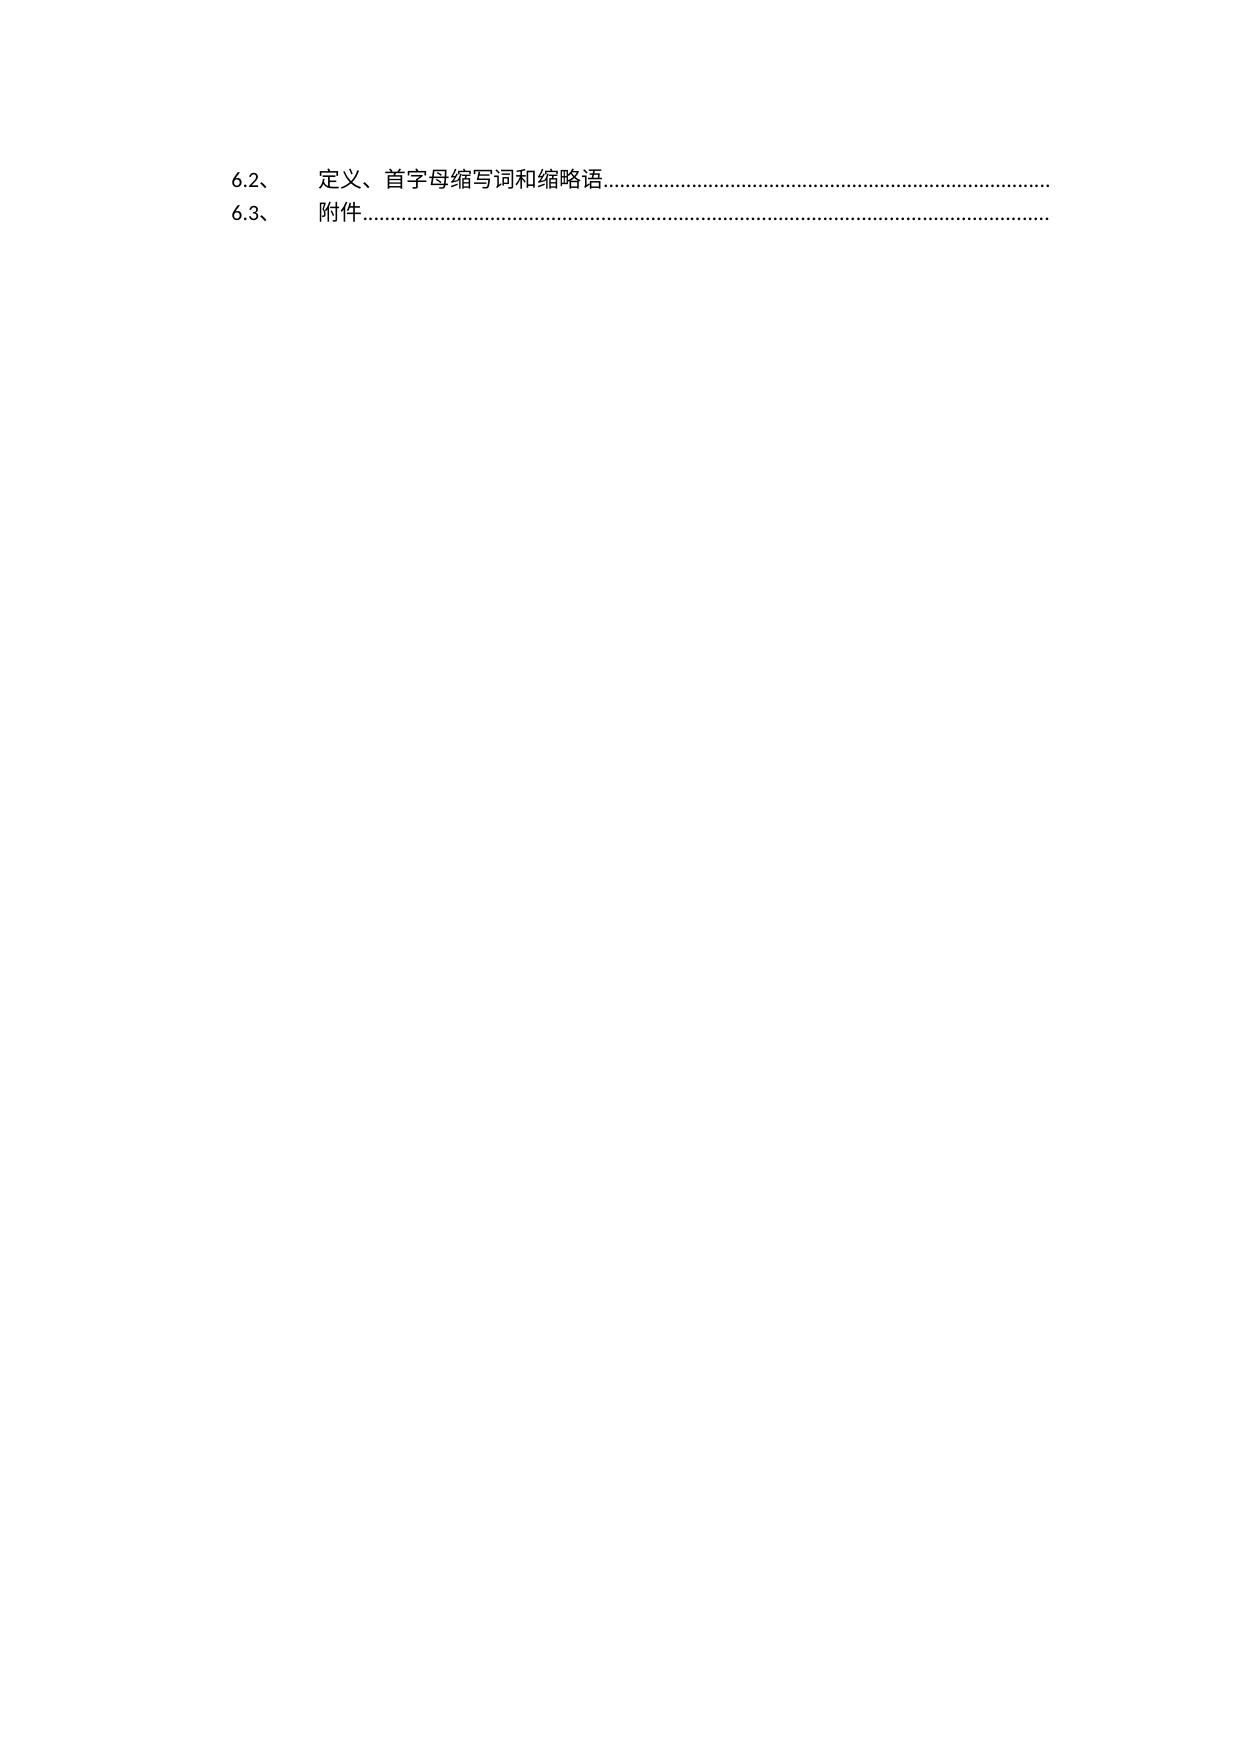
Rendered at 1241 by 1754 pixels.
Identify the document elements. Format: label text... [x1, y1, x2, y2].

text 6.3、 附件 [231, 194, 1053, 227]
text 6.2、 定义、首字母缩写词和缩略语 [231, 162, 1053, 194]
